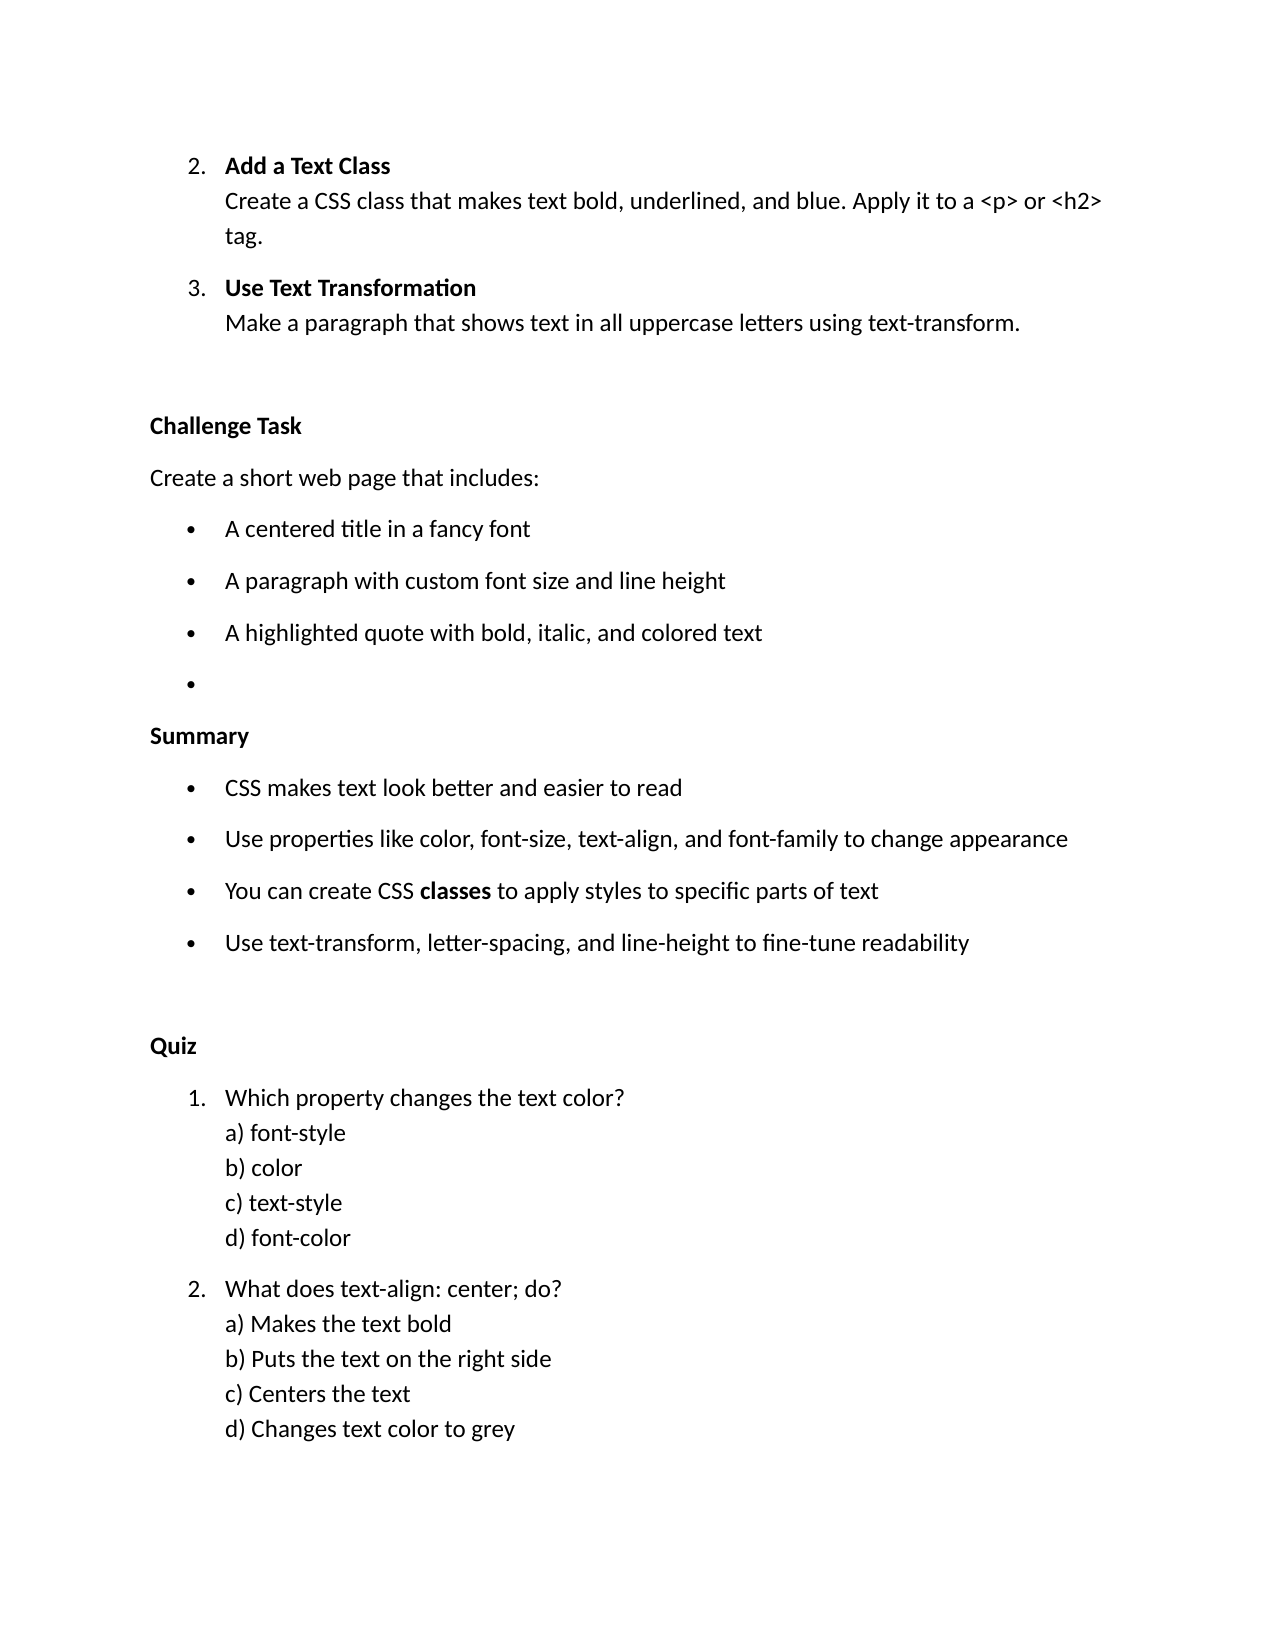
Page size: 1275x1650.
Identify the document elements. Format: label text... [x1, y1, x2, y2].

list Use text-transform, letter-spacing, and line-height to fine-tune readability [187, 927, 1125, 957]
list Add a Text Class Create a CSS class that makes text bold, underlined, and blue. Apply it to a <p> or <h2> tag. [187, 150, 1125, 251]
text Challenge Task [150, 410, 1125, 441]
list Which property changes the text color? a) font-style b) color c) text-style d) font-color [187, 1082, 1125, 1252]
list Use Text Transformation Make a paragraph that shows text in all uppercase letters using text-transform. [187, 272, 1125, 337]
list A centered title in a fancy font [187, 513, 1125, 544]
list What does text-align: center; do? a) Makes the text bold b) Puts the text on the right side c) Centers the text d) Changes text color to grey [187, 1273, 1125, 1444]
list You can create CSS classes to apply styles to specific parts of text [187, 875, 1125, 906]
list A highlighted quote with bold, italic, and colored text [187, 617, 1125, 647]
list Use properties like color, font-size, text-align, and font-family to change appearance [187, 823, 1125, 854]
list CSS makes text look better and easier to read [187, 772, 1125, 802]
text Quiz [150, 1030, 1125, 1061]
text Summary [150, 720, 1125, 751]
text Create a short web page that includes: [150, 462, 1125, 492]
list A paragraph with custom font size and line height [187, 565, 1125, 596]
